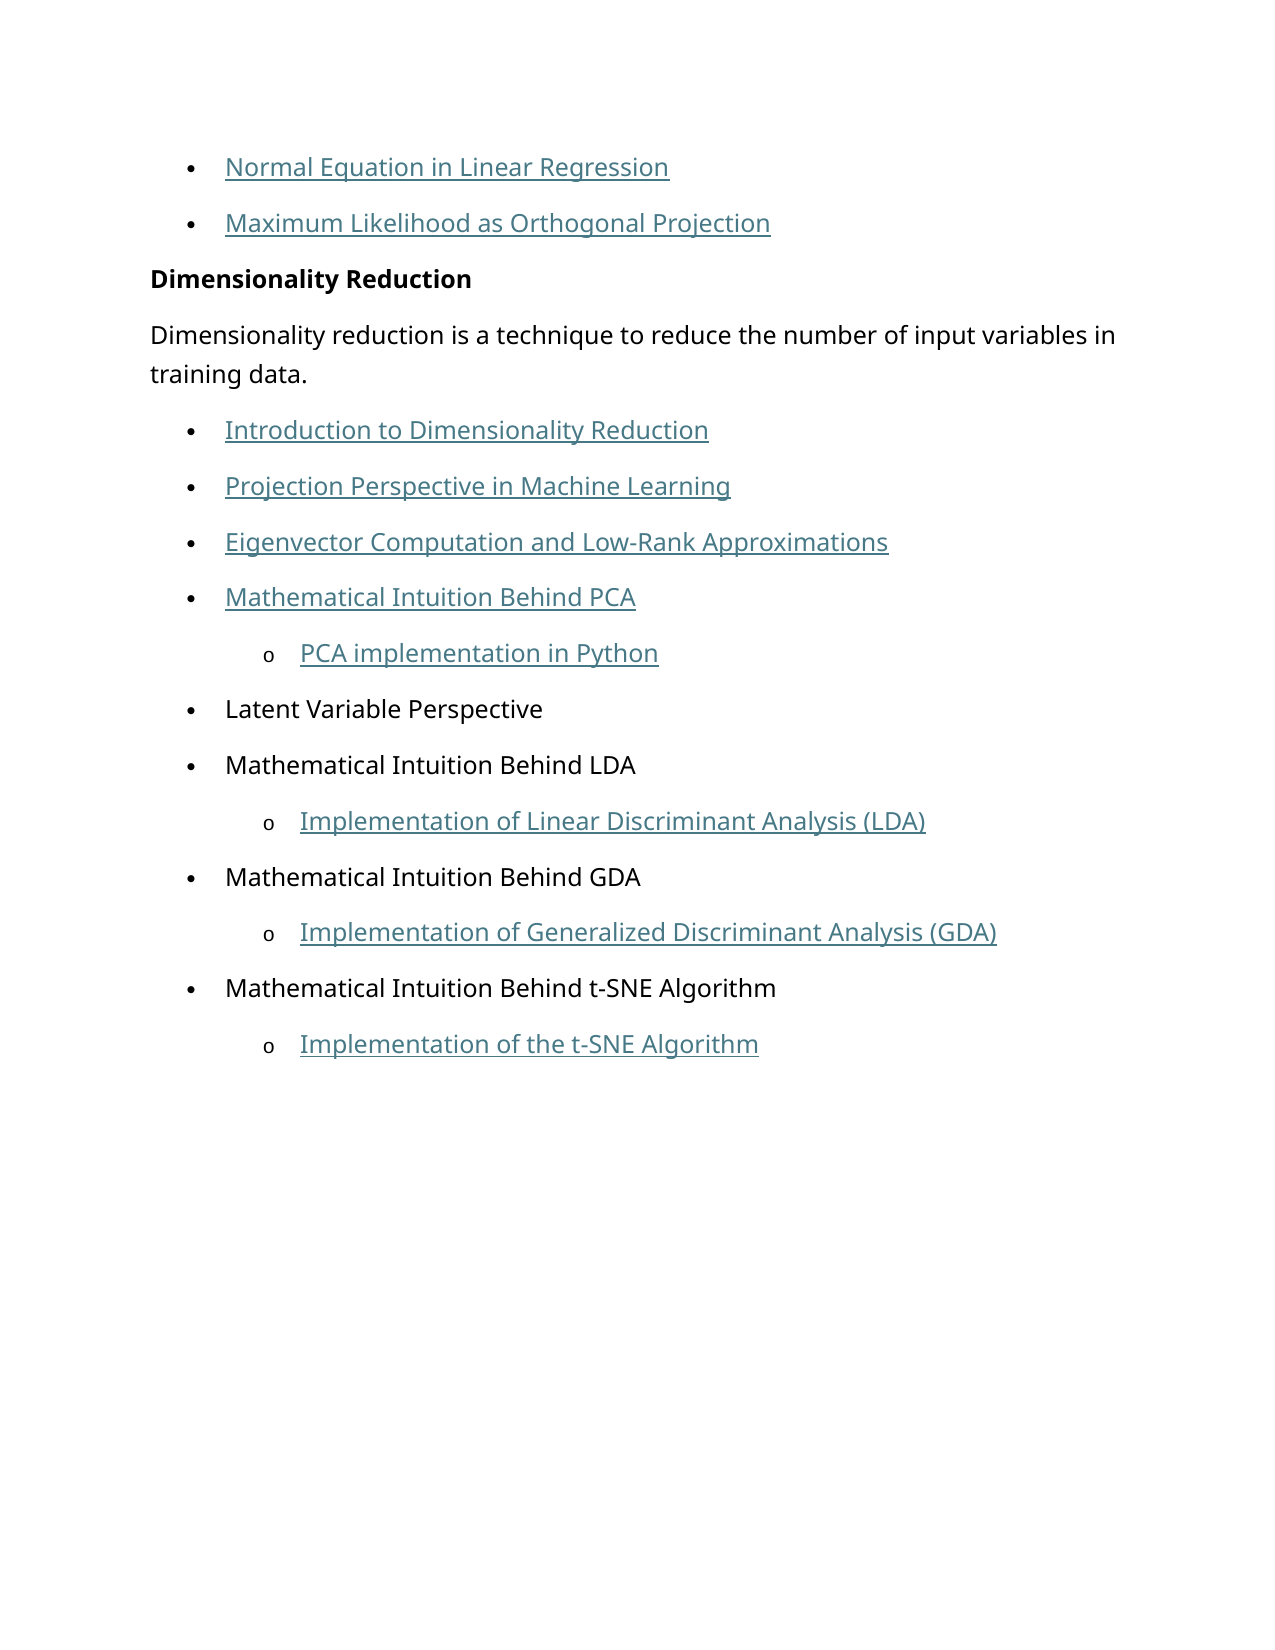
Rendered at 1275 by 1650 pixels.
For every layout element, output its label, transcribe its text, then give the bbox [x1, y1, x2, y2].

list Projection Perspective in Machine Learning [187, 468, 1125, 502]
list Introduction to Dimensionality Reduction [187, 412, 1125, 447]
list Mathematical Intuition Behind PCA [187, 580, 1125, 614]
list PCA implementation in Python [262, 636, 1125, 670]
list Normal Equation in Linear Regression [187, 150, 1125, 184]
list Eigenvector Computation and Low-Rank Approximations [187, 524, 1125, 558]
list Implementation of the t-SNE Algorithm [262, 1027, 1125, 1061]
list Implementation of Generalized Discriminant Analysis (GDA) [262, 915, 1125, 949]
list Latent Variable Perspective [187, 692, 1125, 726]
text Dimensionality reduction is a technique to reduce the number of input variables in training data. [150, 317, 1125, 391]
list Mathematical Intuition Behind GDA [187, 859, 1125, 893]
list Mathematical Intuition Behind t-SNE Algorithm [187, 971, 1125, 1005]
text Dimensionality Reduction [150, 262, 1125, 296]
list Mathematical Intuition Behind LDA [187, 747, 1125, 782]
list Maximum Likelihood as Orthogonal Projection [187, 206, 1125, 240]
list Implementation of Linear Discriminant Analysis (LDA) [262, 803, 1125, 837]
